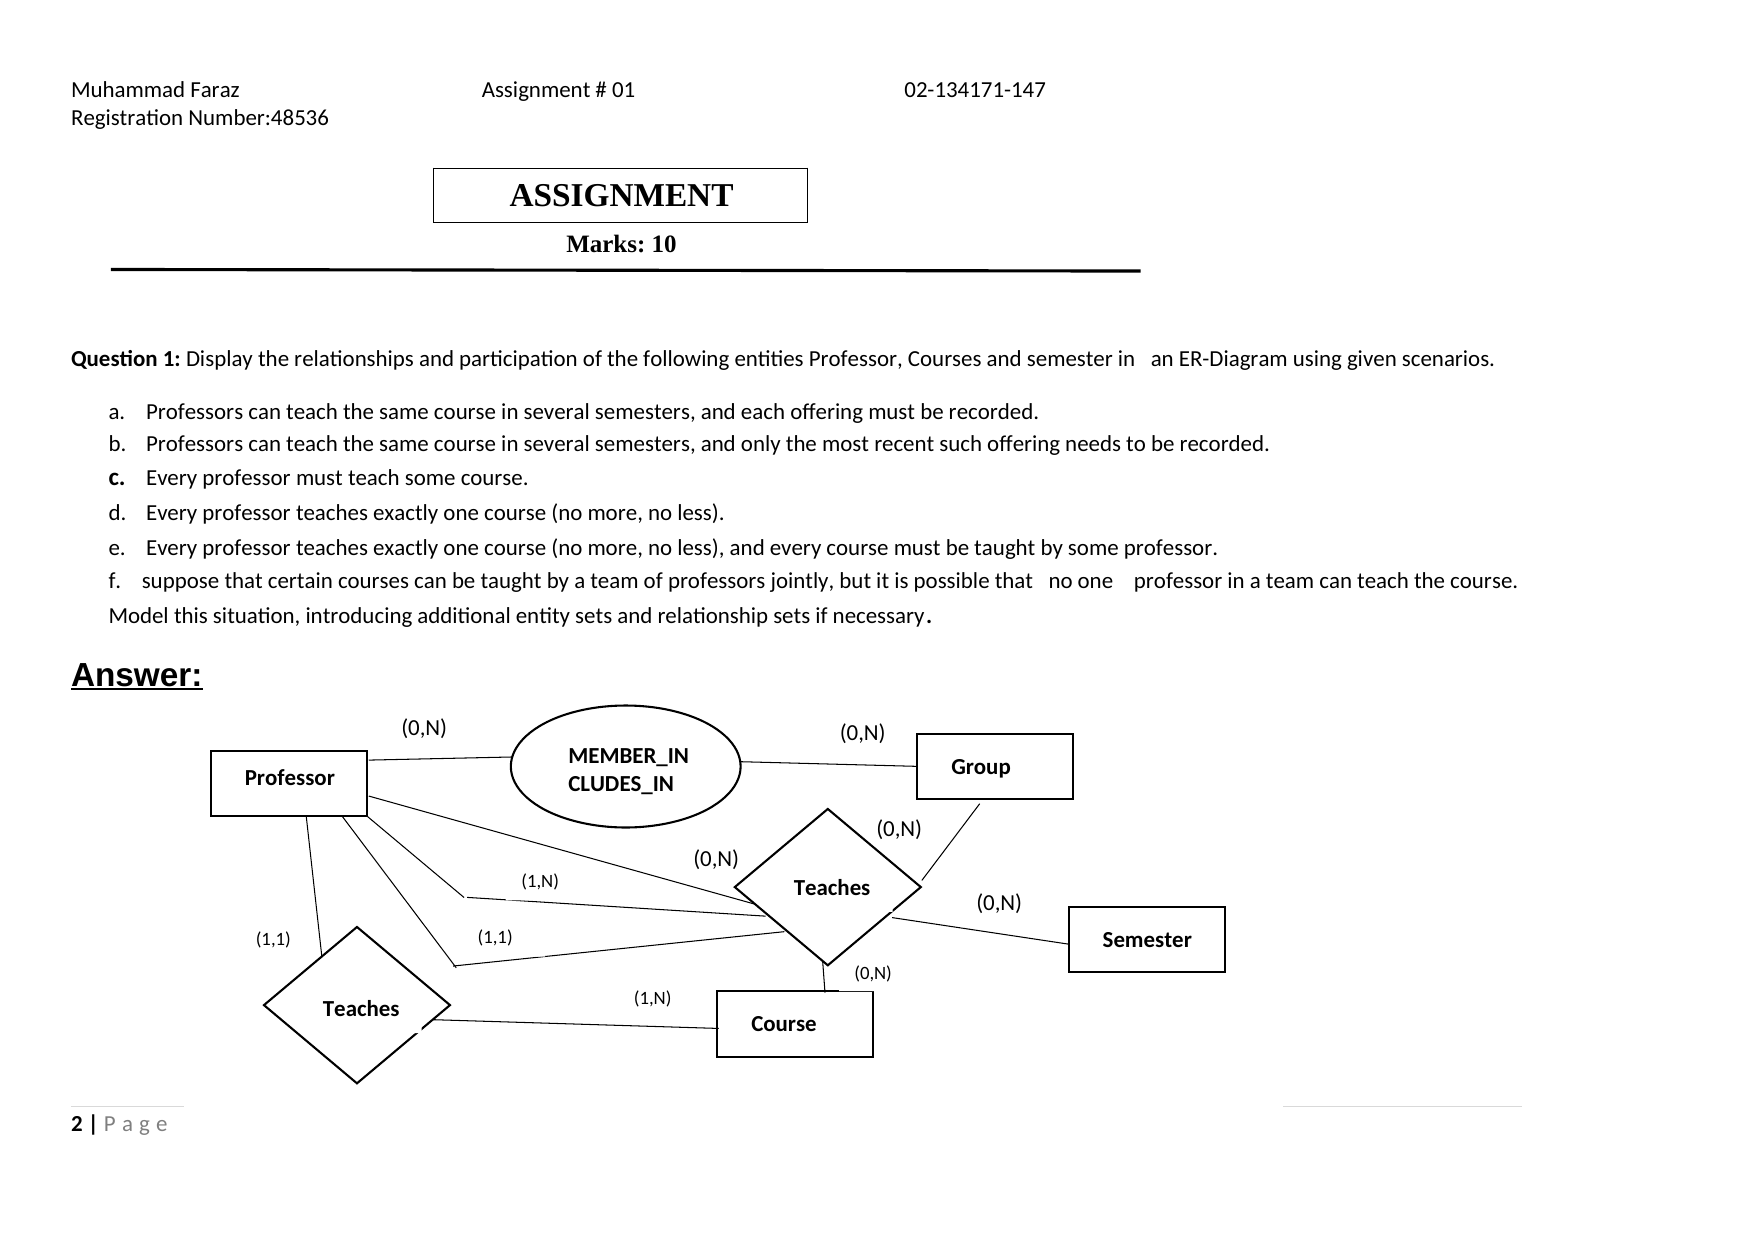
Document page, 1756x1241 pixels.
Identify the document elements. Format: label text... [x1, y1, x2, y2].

list Professors can teach the same course in several semesters, and each offering must be recorded. [108, 397, 1522, 425]
text f. suppose that certain courses can be taught by a team of professors jointly, but it is possible that no one professor in a team can teach the course. Model this situation, introducing additional entity sets and relationship sets if necessary. [108, 566, 1522, 629]
list Every professor must teach some course. [108, 461, 1522, 492]
list Every professor teaches exactly one course (no more, no less), and every course must be taught by some professor. [108, 531, 1522, 562]
text Question 1: Display the relationships and participation of the following entities Professor, Courses and semester in an ER-Diagram using given scenarios. [71, 344, 1522, 372]
list Professors can teach the same course in several semesters, and only the most recent such offering needs to be recorded. [108, 429, 1522, 457]
table_cell Marks: 10 [434, 223, 808, 284]
list Every professor teaches exactly one course (no more, no less). [108, 496, 1522, 527]
text Answer: [71, 654, 1522, 693]
table_header ASSIGNMENT [434, 169, 807, 222]
